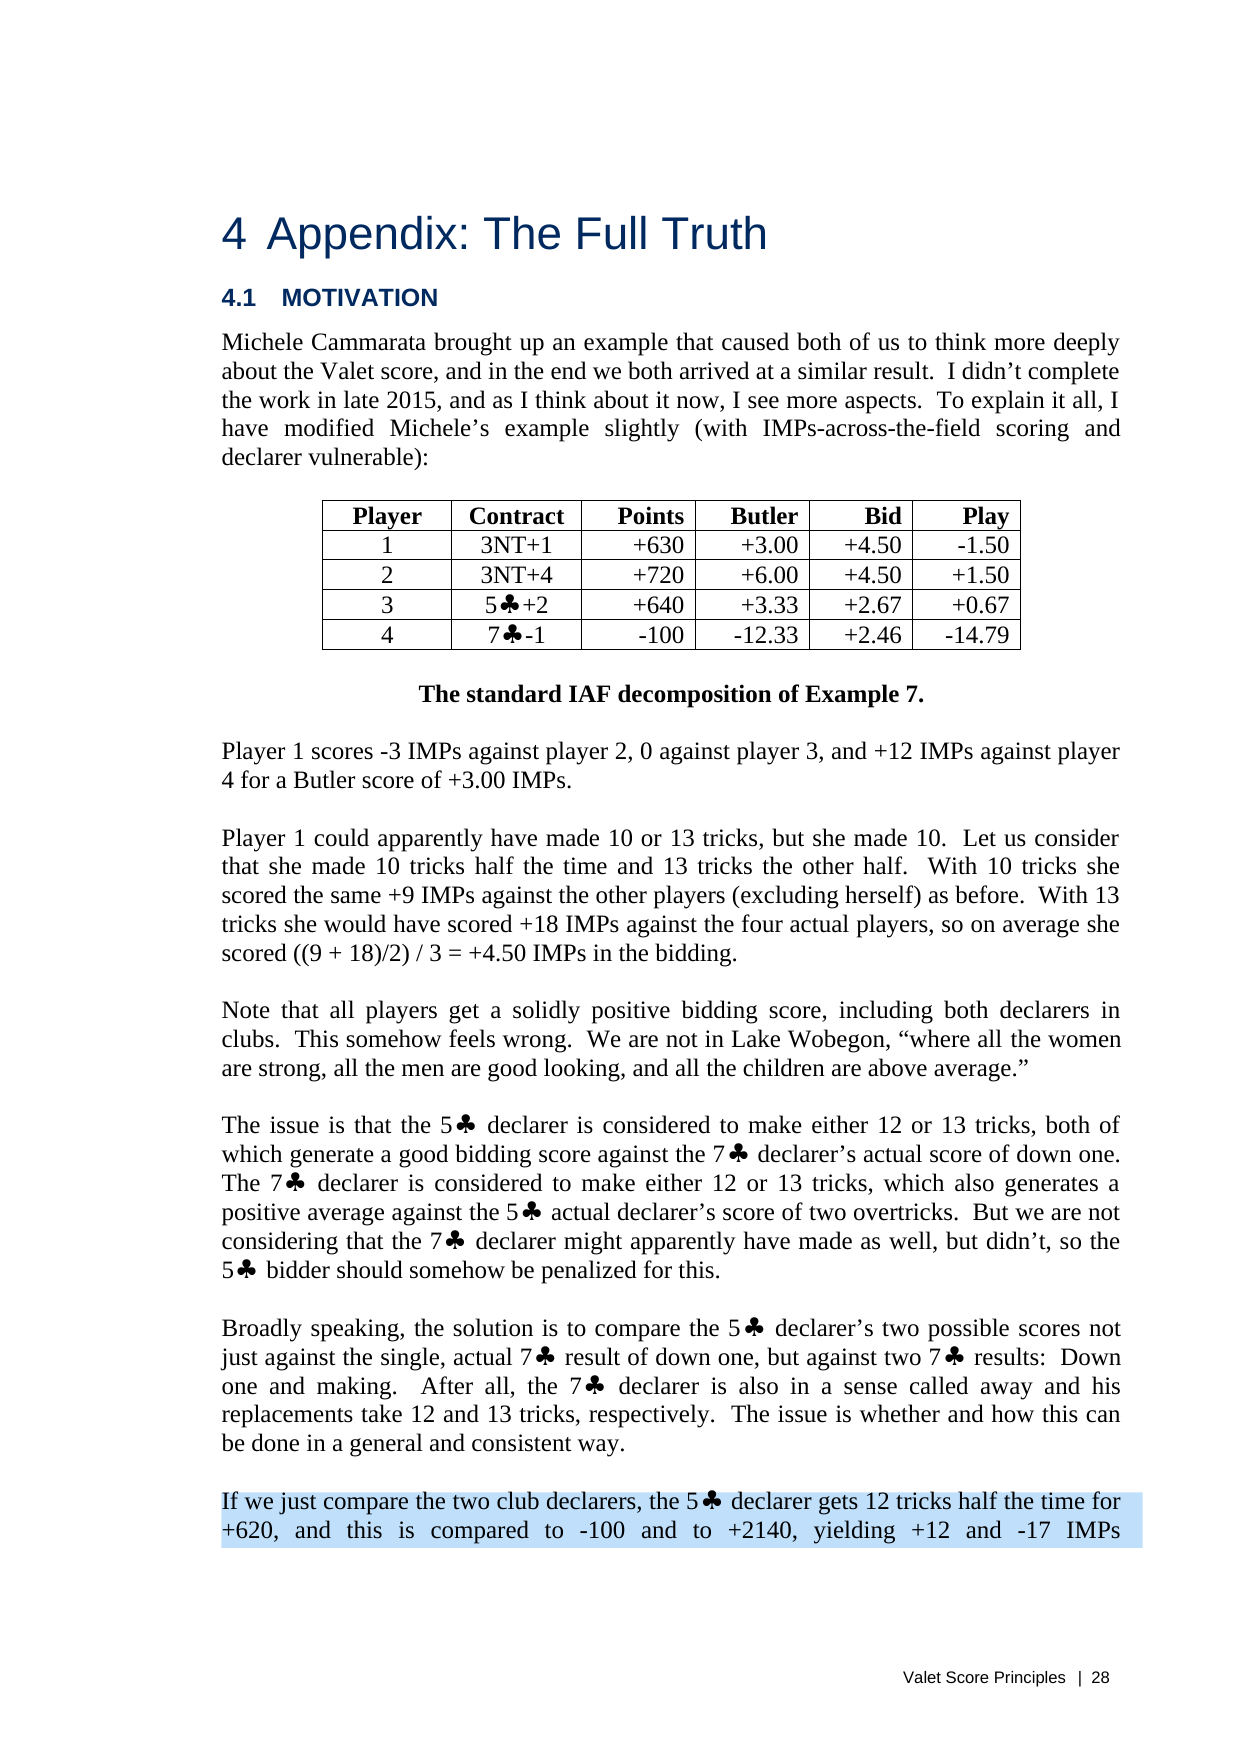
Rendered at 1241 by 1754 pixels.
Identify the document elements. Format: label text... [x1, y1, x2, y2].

table_cell +630 [582, 531, 695, 559]
table_header Bid [810, 501, 912, 529]
table_cell -100 [582, 620, 695, 649]
text Broadly speaking, the solution is to compare the 5 declarer’s two possible scores not just against the single, actual 7 result of down one, but against two 7 results: Down one and making. After all, the 7 declarer is also in a sense called away and his replacements take 12 and 13 tricks, respectively. The issue is whether and how this can be done in a general and consistent way. [221, 1313, 1121, 1457]
table_cell +720 [582, 560, 695, 589]
text The standard IAF decomposition of Example 7. [221, 679, 1121, 708]
table_cell 3NT+1 [452, 531, 581, 559]
table_cell -14.79 [913, 620, 1020, 649]
table_header Points [582, 501, 695, 529]
text Michele Cammarata brought up an example that caused both of us to think more deeply about the Valet score, and in the end we both arrived at a similar result. I didn’t complete the work in late 2015, and as I think about it now, I see more aspects. To explain it all, I have modified Michele’s example slightly (with IMPs-across-the-field scoring and declarer vulnerable): [221, 327, 1121, 471]
table_cell +2.46 [810, 620, 912, 649]
table_header Play [913, 501, 1020, 529]
table_cell 2 [323, 560, 451, 589]
table_cell +2.67 [810, 590, 912, 619]
table_cell +0.67 [913, 590, 1020, 619]
table_cell -12.33 [696, 620, 809, 649]
table_header Butler [696, 501, 809, 529]
table_cell 5+2 [452, 590, 581, 619]
table_cell 4 [323, 620, 451, 649]
table_cell +4.50 [810, 531, 912, 559]
table_header Player [323, 501, 451, 529]
table_cell +1.50 [913, 560, 1020, 589]
text The issue is that the 5 declarer is considered to make either 12 or 13 tricks, both of which generate a good bidding score against the 7 declarer’s actual score of down one. The 7 declarer is considered to make either 12 or 13 tricks, which also generates a positive average against the 5 actual declarer’s score of two overtricks. But we are not considering that the 7 declarer might apparently have made as well, but didn’t, so the 5 bidder should somehow be penalized for this. [221, 1110, 1121, 1284]
table_cell 1 [323, 531, 451, 559]
subtitle Appendix: The Full Truth [221, 207, 1009, 259]
text Player 1 could apparently have made 10 or 13 tricks, but she made 10. Let us consider that she made 10 tricks half the time and 13 tricks the other half. With 10 tricks she scored the same +9 IMPs against the other players (excluding herself) as before. With 13 tricks she would have scored +18 IMPs against the four actual players, so on average she scored ((9 + 18)/2) / 3 = +4.50 IMPs in the bidding. [221, 823, 1121, 966]
text Player 1 scores -3 IMPs against player 2, 0 against player 3, and +12 IMPs against player 4 for a Butler score of +3.00 IMPs. [221, 736, 1121, 794]
table_cell 3 [323, 590, 451, 619]
text Note that all players get a solidly positive bidding score, including both declarers in clubs. This somehow feels wrong. We are not in Lake Wobegon, “where all the women are strong, all the men are good looking, and all the children are above average.” [221, 995, 1121, 1081]
table_cell +4.50 [810, 560, 912, 589]
table_cell +640 [582, 590, 695, 619]
table_header Contract [452, 501, 581, 529]
table_cell +6.00 [696, 560, 809, 589]
table_cell +3.33 [696, 590, 809, 619]
subtitle Motivation [221, 283, 1084, 312]
table_cell +3.00 [696, 531, 809, 559]
table_cell 7-1 [452, 620, 581, 649]
table_cell -1.50 [913, 531, 1020, 559]
table_cell 3NT+4 [452, 560, 581, 589]
